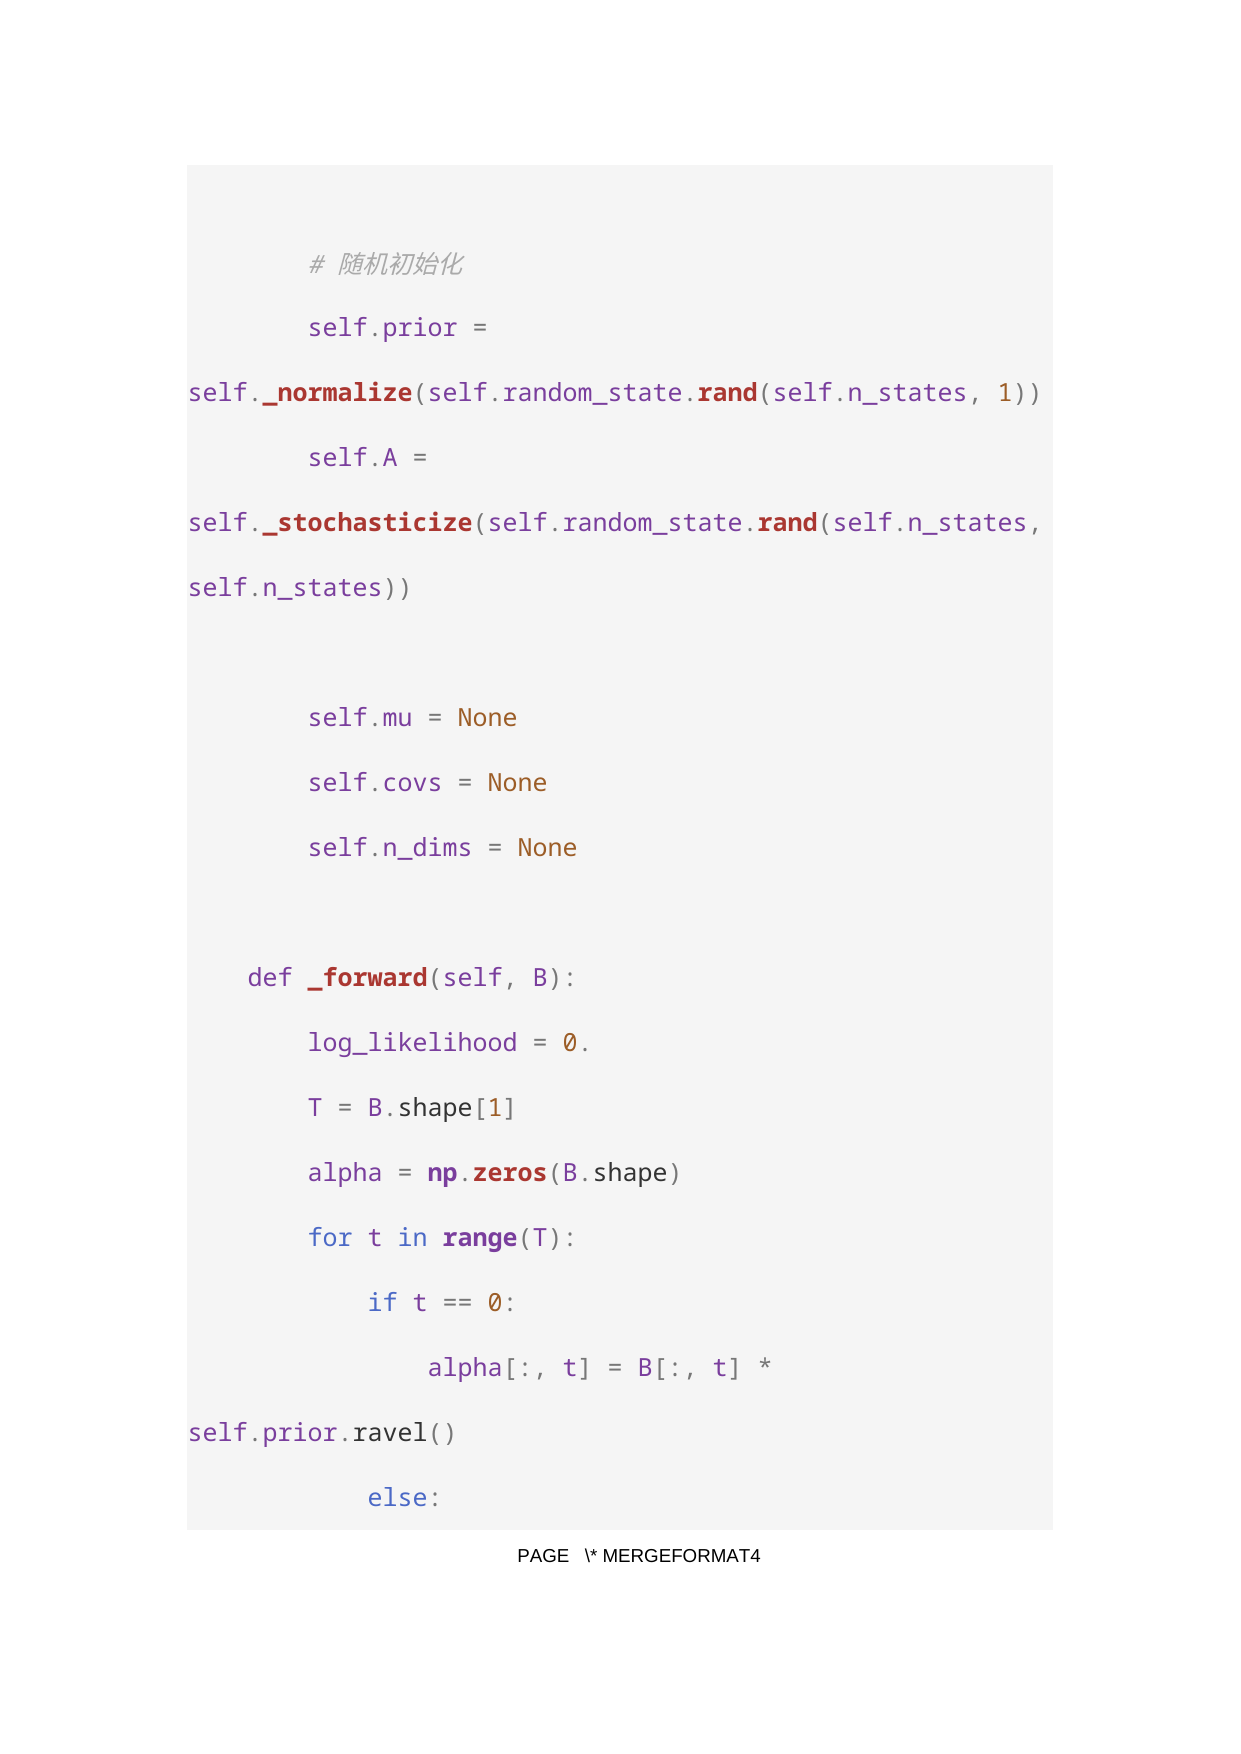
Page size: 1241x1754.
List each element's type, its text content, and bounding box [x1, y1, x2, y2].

text self.prior = self._normalize(self.random_state.rand(self.n_states, 1)) [187, 295, 1053, 425]
text alpha[:, t] = B[:, t] * self.prior.ravel() [187, 1335, 1053, 1465]
text T = B.shape[1] [187, 1075, 1053, 1140]
text self.n_dims = None [187, 815, 1053, 880]
text def _forward(self, B): [187, 945, 1053, 1010]
text self.covs = None [187, 750, 1053, 815]
text if t == 0: [187, 1270, 1053, 1335]
text # 随机初始化 [187, 230, 1053, 295]
text alpha = np.zeros(B.shape) [187, 1140, 1053, 1205]
text log_likelihood = 0. [187, 1010, 1053, 1075]
text self.mu = None [187, 685, 1053, 750]
text else: [187, 1465, 1053, 1530]
text for t in range(T): [187, 1205, 1053, 1270]
text self.A = self._stochasticize(self.random_state.rand(self.n_states, self.n_states)) [187, 425, 1053, 620]
